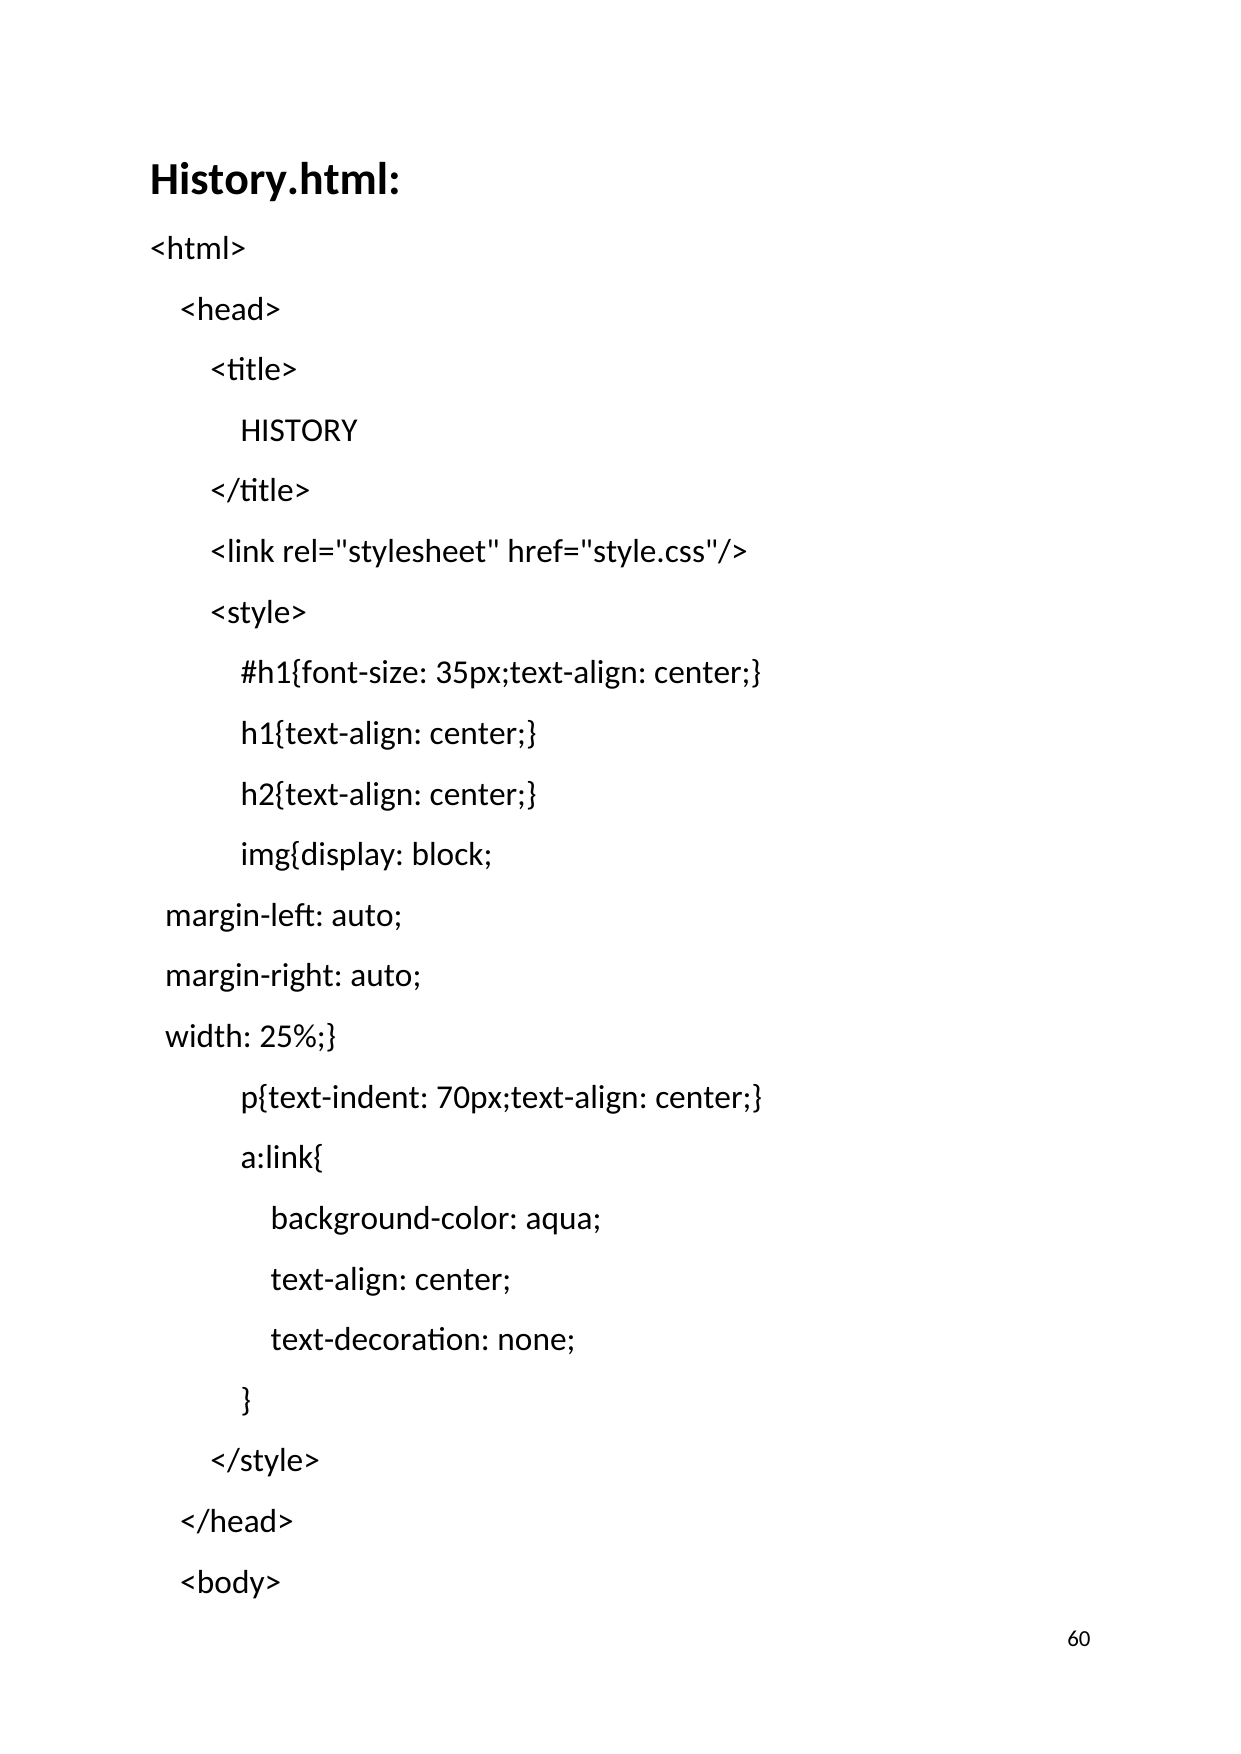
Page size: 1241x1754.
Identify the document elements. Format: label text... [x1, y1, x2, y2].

text </title> [150, 469, 1090, 510]
text } [150, 1379, 1090, 1419]
text <body> [150, 1561, 1090, 1601]
text margin-right: auto; [150, 954, 1090, 995]
text </head> [150, 1500, 1090, 1541]
text h1{text-align: center;} [150, 712, 1090, 753]
text <style> [150, 591, 1090, 631]
text </style> [150, 1439, 1090, 1480]
text <html> [150, 227, 1090, 268]
text #h1{font-size: 35px;text-align: center;} [150, 651, 1090, 692]
text h2{text-align: center;} [150, 773, 1090, 813]
text text-align: center; [150, 1258, 1090, 1298]
text margin-left: auto; [150, 894, 1090, 934]
text <head> [150, 288, 1090, 328]
text a:link{ [150, 1136, 1090, 1177]
text History.html: [150, 150, 1090, 206]
text background-color: aqua; [150, 1197, 1090, 1238]
text img{display: block; [150, 833, 1090, 874]
text p{text-indent: 70px;text-align: center;} [150, 1076, 1090, 1116]
text HISTORY [150, 409, 1090, 449]
text <title> [150, 348, 1090, 389]
text text-decoration: none; [150, 1318, 1090, 1359]
text width: 25%;} [150, 1015, 1090, 1056]
text <link rel="stylesheet" href="style.css"/> [150, 530, 1090, 571]
